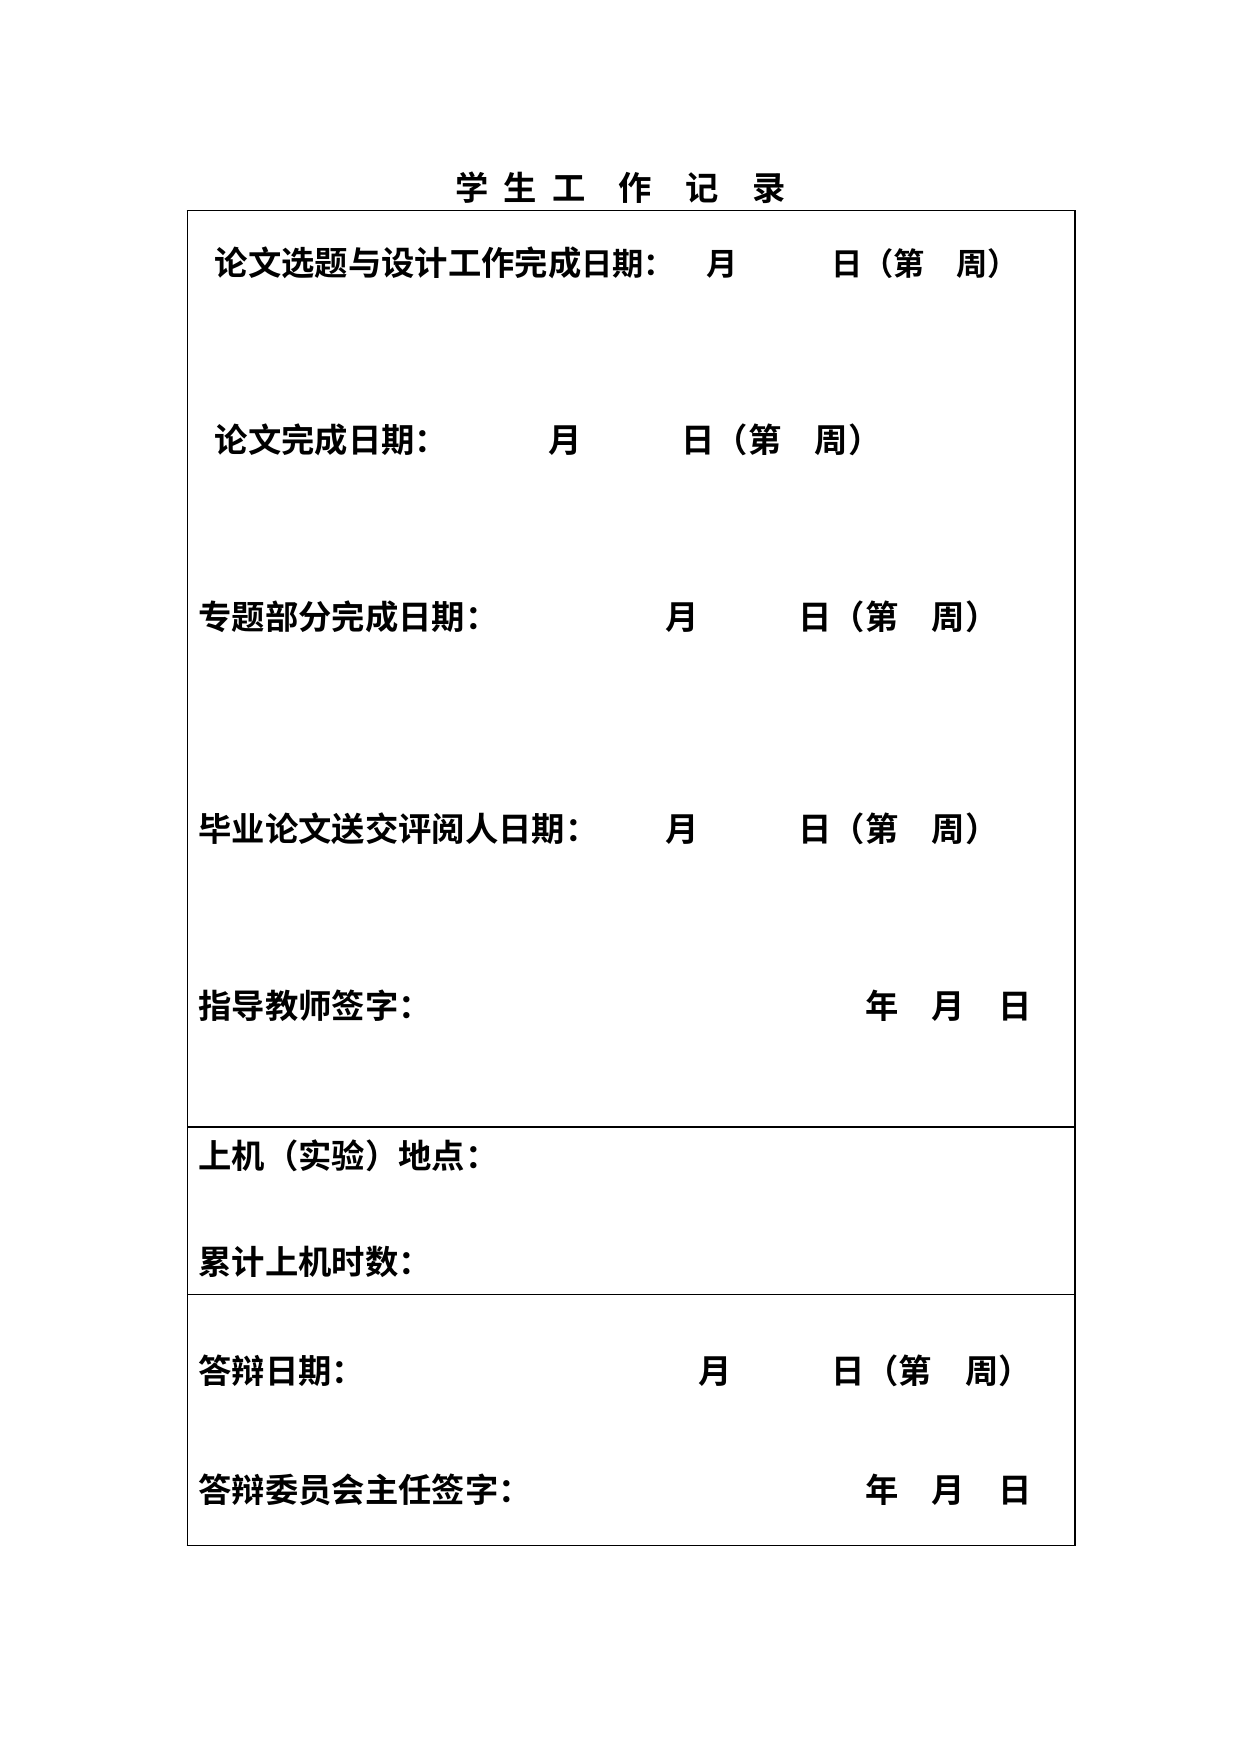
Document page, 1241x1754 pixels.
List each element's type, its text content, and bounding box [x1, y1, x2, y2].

table_cell 上机（实验）地点： 累计上机时数： [188, 1128, 1074, 1294]
table_cell 答辩日期： 月 日（第 周） 答辩委员会主任签字： 年 月 日 [188, 1295, 1074, 1545]
text 学 生 工 作 记 录 [187, 162, 1053, 210]
table_header 论文选题与设计工作完成日期： 月 日（第 周） 论文完成日期： 月 日（第 周） 专题部分完成日期： 月 日（第 周） 毕业论文送交评阅人日期： 月 日（第 周） 指导教师签字： 年 月 日 [188, 211, 1074, 1126]
